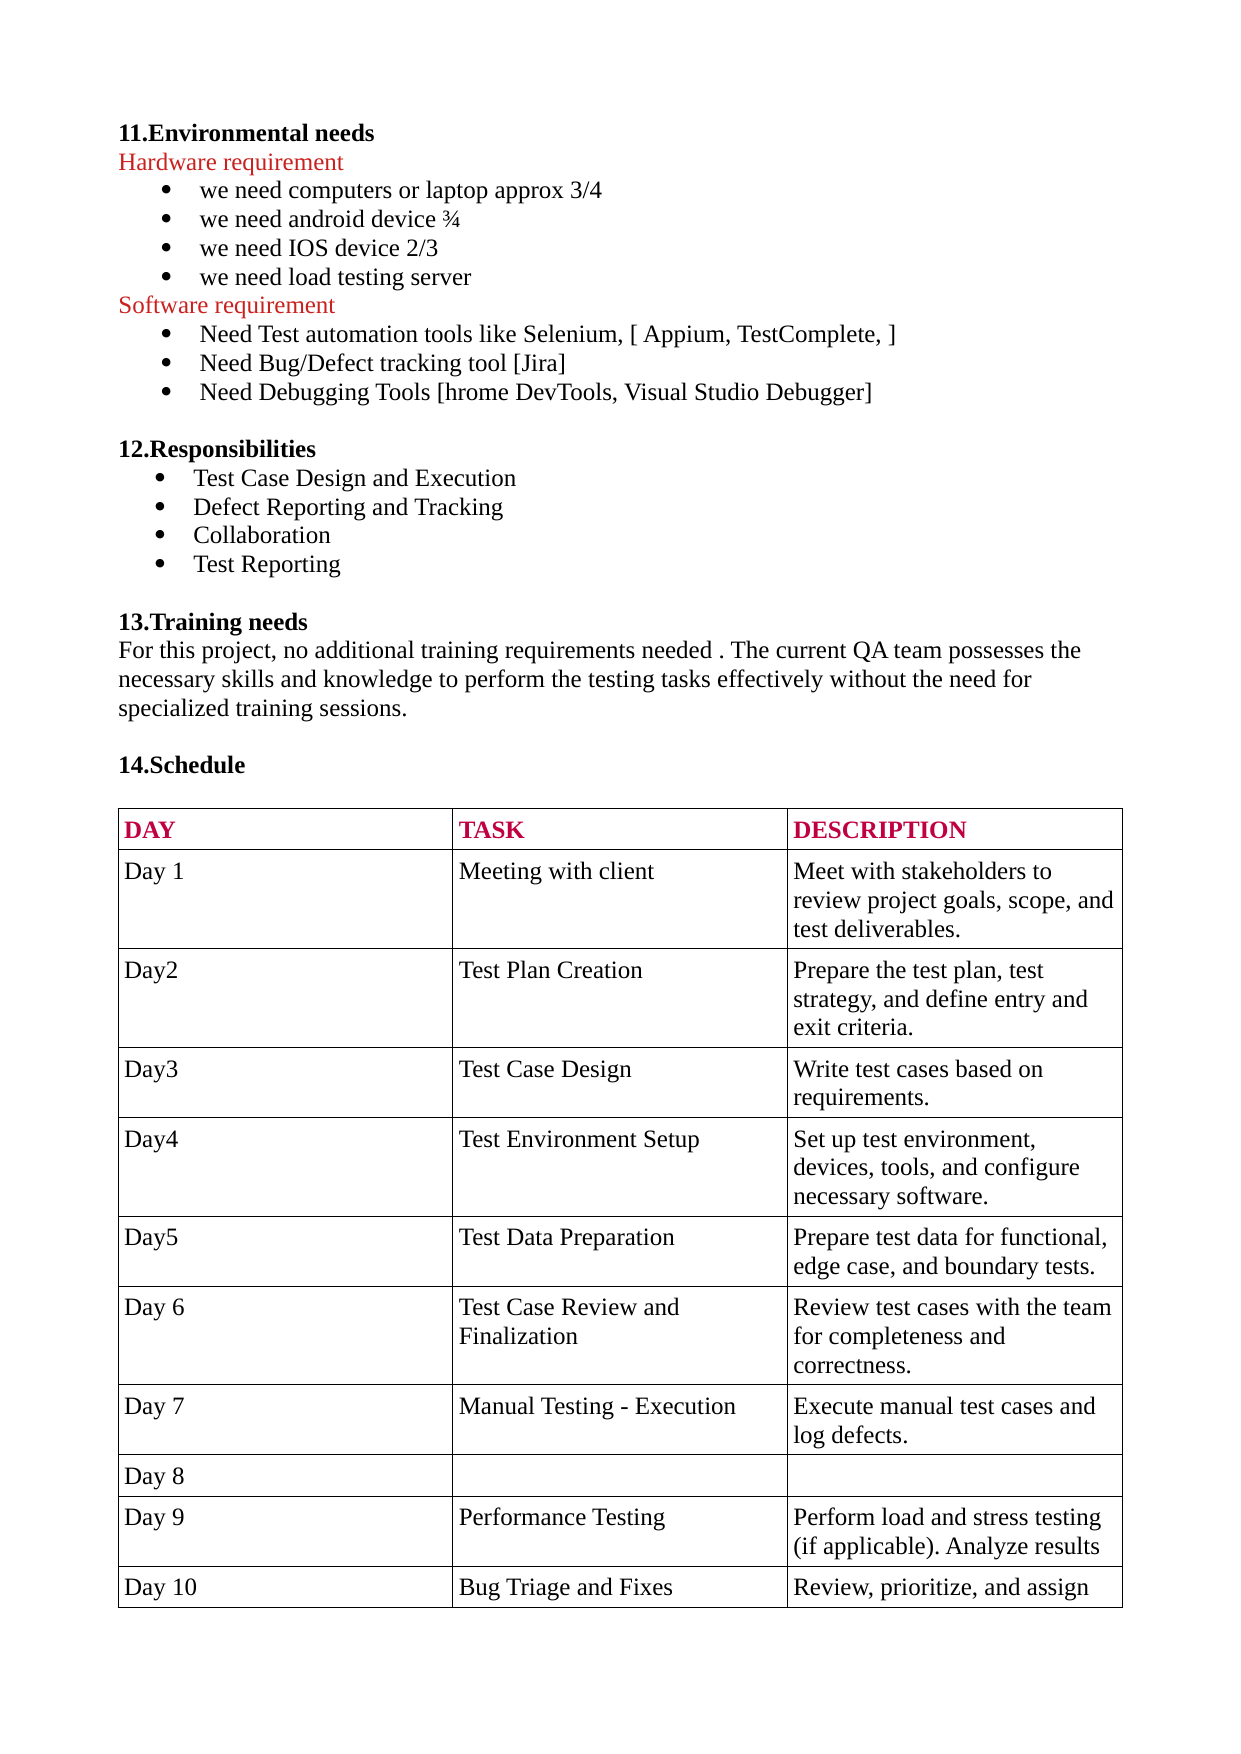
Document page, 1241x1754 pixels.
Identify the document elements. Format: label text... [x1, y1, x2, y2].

table_cell Test Case Review and Finalization [453, 1287, 787, 1384]
table_cell Manual Testing - Execution [453, 1385, 787, 1454]
table_header DESCRIPTION [788, 809, 1122, 849]
list Test Reporting [156, 549, 1122, 578]
list Need Debugging Tools [hrome DevTools, Visual Studio Debugger] [162, 377, 1122, 406]
table_cell Write test cases based on requirements. [788, 1048, 1122, 1117]
table_cell Day 1 [119, 850, 452, 948]
list Need Bug/Defect tracking tool [Jira] [162, 348, 1122, 377]
table_cell Review test cases with the team for completeness and correctness. [788, 1287, 1122, 1384]
table_cell Day5 [119, 1217, 452, 1286]
text Software requirement [118, 291, 1122, 319]
table_cell Day4 [119, 1118, 452, 1216]
list we need IOS device 2/3 [162, 233, 1122, 262]
table_cell Test Environment Setup [453, 1118, 787, 1216]
table_cell Prepare test data for functional, edge case, and boundary tests. [788, 1217, 1122, 1286]
table_cell Performance Testing [453, 1497, 787, 1566]
list Test Case Design and Execution [156, 463, 1122, 492]
text 11.Environmental needs [118, 118, 1122, 147]
table_cell Prepare the test plan, test strategy, and define entry and exit criteria. [788, 949, 1122, 1047]
table_cell [788, 1455, 1122, 1496]
table_cell Perform load and stress testing (if applicable). Analyze results [788, 1497, 1122, 1566]
table_cell Test Case Design [453, 1048, 787, 1117]
table_cell Day 6 [119, 1287, 452, 1384]
list Defect Reporting and Tracking [156, 492, 1122, 521]
table_cell Day2 [119, 949, 452, 1047]
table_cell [788, 1567, 1122, 1607]
text Hardware requirement [118, 147, 1122, 176]
text 13.Training needs [118, 607, 1122, 636]
table_cell Set up test environment, devices, tools, and configure necessary software. [788, 1118, 1122, 1216]
table_cell Day 7 [119, 1385, 452, 1454]
table_cell Day3 [119, 1048, 452, 1117]
table_cell Execute manual test cases and log defects. [788, 1385, 1122, 1454]
table_cell [453, 1455, 787, 1496]
table_cell Test Plan Creation [453, 949, 787, 1047]
table_header TASK [453, 809, 787, 849]
table_cell Day 8 [119, 1455, 452, 1496]
table_cell Test Data Preparation [453, 1217, 787, 1286]
list we need load testing server [162, 262, 1122, 291]
text For this project, no additional training requirements needed . The current QA team possesses the necessary skills and knowledge to perform the testing tasks effectively without the need for specialized training sessions. [118, 636, 1122, 722]
table_cell Meeting with client [453, 850, 787, 948]
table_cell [453, 1567, 787, 1607]
list Need Test automation tools like Selenium, [ Appium, TestComplete, ] [162, 319, 1122, 348]
text 14.Schedule [118, 751, 1122, 779]
table_cell Meet with stakeholders to review project goals, scope, and test deliverables. [788, 850, 1122, 948]
table_cell Day 10 [119, 1567, 452, 1607]
table_cell Day 9 [119, 1497, 452, 1566]
table_header DAY [119, 809, 452, 849]
list we need android device ¾ [162, 204, 1122, 233]
list we need computers or laptop approx 3/4 [162, 176, 1122, 204]
list Collaboration [156, 521, 1122, 549]
text 12.Responsibilities [118, 434, 1122, 463]
